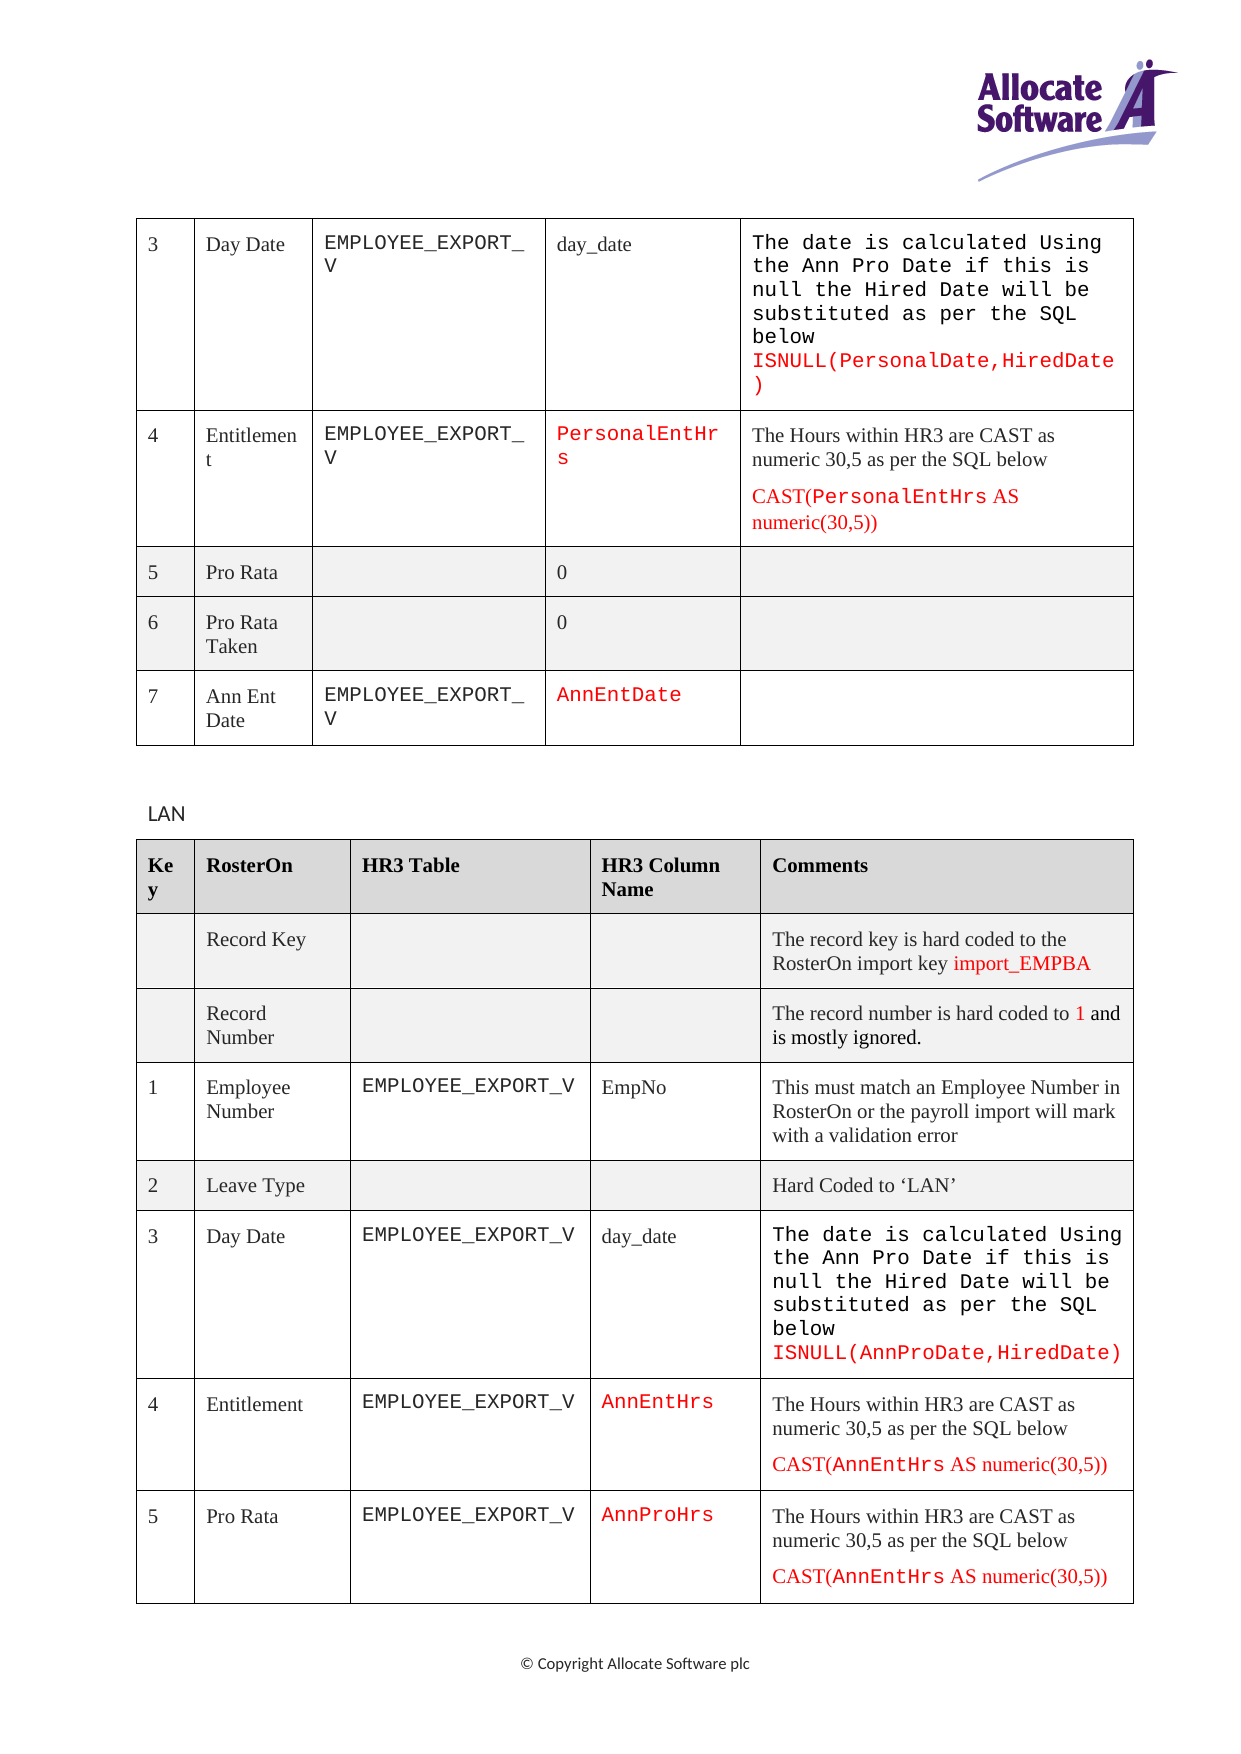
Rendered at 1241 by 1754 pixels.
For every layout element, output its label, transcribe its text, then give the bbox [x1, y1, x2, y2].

table_cell [137, 989, 194, 1062]
text LAN [148, 799, 1123, 827]
table_cell The Hours within HR3 are CAST as numeric 30,5 as per the SQL below CAST(AnnEntHrs AS numeric(30,5)) [761, 1491, 1133, 1603]
table_header HR3 Column Name [591, 840, 760, 913]
table_cell AnnEntDate [546, 671, 740, 744]
table_cell Ann Ent Date [195, 671, 312, 744]
table_cell 4 [137, 1379, 194, 1490]
table_cell day_date [591, 1211, 760, 1378]
table_cell PersonalEntHrs [546, 411, 740, 546]
table_cell Hard Coded to ‘LAN’ [761, 1161, 1133, 1210]
table_cell Employee Number [195, 1063, 350, 1160]
table_cell [351, 989, 590, 1062]
table_cell Pro Rata [195, 547, 312, 596]
table_cell 2 [137, 1161, 194, 1210]
table_cell The Hours within HR3 are CAST as numeric 30,5 as per the SQL below CAST(PersonalEntHrs AS numeric(30,5)) [741, 411, 1133, 546]
table_cell [351, 914, 590, 987]
table_cell EMPLOYEE_EXPORT_V [313, 671, 545, 744]
table_cell EMPLOYEE_EXPORT_V [351, 1211, 590, 1378]
table_cell [313, 547, 545, 596]
table_cell Leave Type [195, 1161, 350, 1210]
table_cell The Hours within HR3 are CAST as numeric 30,5 as per the SQL below CAST(AnnEntHrs AS numeric(30,5)) [761, 1379, 1133, 1490]
table_cell The date is calculated Using the Ann Pro Date if this is null the Hired Date will be substituted as per the SQL below ISNULL(PersonalDate,HiredDate) [741, 219, 1133, 410]
table_cell The record number is hard coded to 1 and is mostly ignored. [761, 989, 1133, 1062]
table_cell Record Key [195, 914, 350, 987]
table_header Key [137, 840, 194, 913]
table_cell EMPLOYEE_EXPORT_V [351, 1379, 590, 1490]
table_cell 0 [546, 597, 740, 670]
table_header Comments [761, 840, 1133, 913]
table_cell [313, 597, 545, 670]
table_cell 0 [546, 547, 740, 596]
table_cell 1 [137, 1063, 194, 1160]
table_cell Pro Rata Taken [195, 597, 312, 670]
table_cell EMPLOYEE_EXPORT_V [351, 1491, 590, 1603]
table_cell 3 [137, 1211, 194, 1378]
table_cell 5 [137, 547, 194, 596]
table_cell day_date [546, 219, 740, 410]
table_cell [591, 914, 760, 987]
table_cell EMPLOYEE_EXPORT_V [313, 219, 545, 410]
table_cell The date is calculated Using the Ann Pro Date if this is null the Hired Date will be substituted as per the SQL below ISNULL(AnnProDate,HiredDate) [761, 1211, 1133, 1378]
table_cell [591, 1161, 760, 1210]
table_cell AnnProHrs [591, 1491, 760, 1603]
table_header HR3 Table [351, 840, 590, 913]
table_cell Pro Rata [195, 1491, 350, 1603]
table_cell Entitlement [195, 411, 312, 546]
table_cell [741, 671, 1133, 744]
table_cell EMPLOYEE_EXPORT_V [351, 1063, 590, 1160]
table_cell EMPLOYEE_EXPORT_V [313, 411, 545, 546]
table_cell Day Date [195, 219, 312, 410]
table_cell [351, 1161, 590, 1210]
table_cell AnnEntHrs [591, 1379, 760, 1490]
table_cell [741, 547, 1133, 596]
table_cell 5 [137, 1491, 194, 1603]
table_cell [137, 914, 194, 987]
table_cell 3 [137, 219, 194, 410]
table_cell The record key is hard coded to the RosterOn import key import_EMPBA [761, 914, 1133, 987]
table_cell [591, 989, 760, 1062]
table_cell 7 [137, 671, 194, 744]
table_cell Record Number [195, 989, 350, 1062]
table_header RosterOn [195, 840, 350, 913]
table_cell Day Date [195, 1211, 350, 1378]
table_cell [741, 597, 1133, 670]
table_cell 4 [137, 411, 194, 546]
table_cell Entitlement [195, 1379, 350, 1490]
picture [969, 56, 1183, 189]
table_cell This must match an Employee Number in RosterOn or the payroll import will mark with a validation error [761, 1063, 1133, 1160]
table_cell 6 [137, 597, 194, 670]
table_cell EmpNo [591, 1063, 760, 1160]
